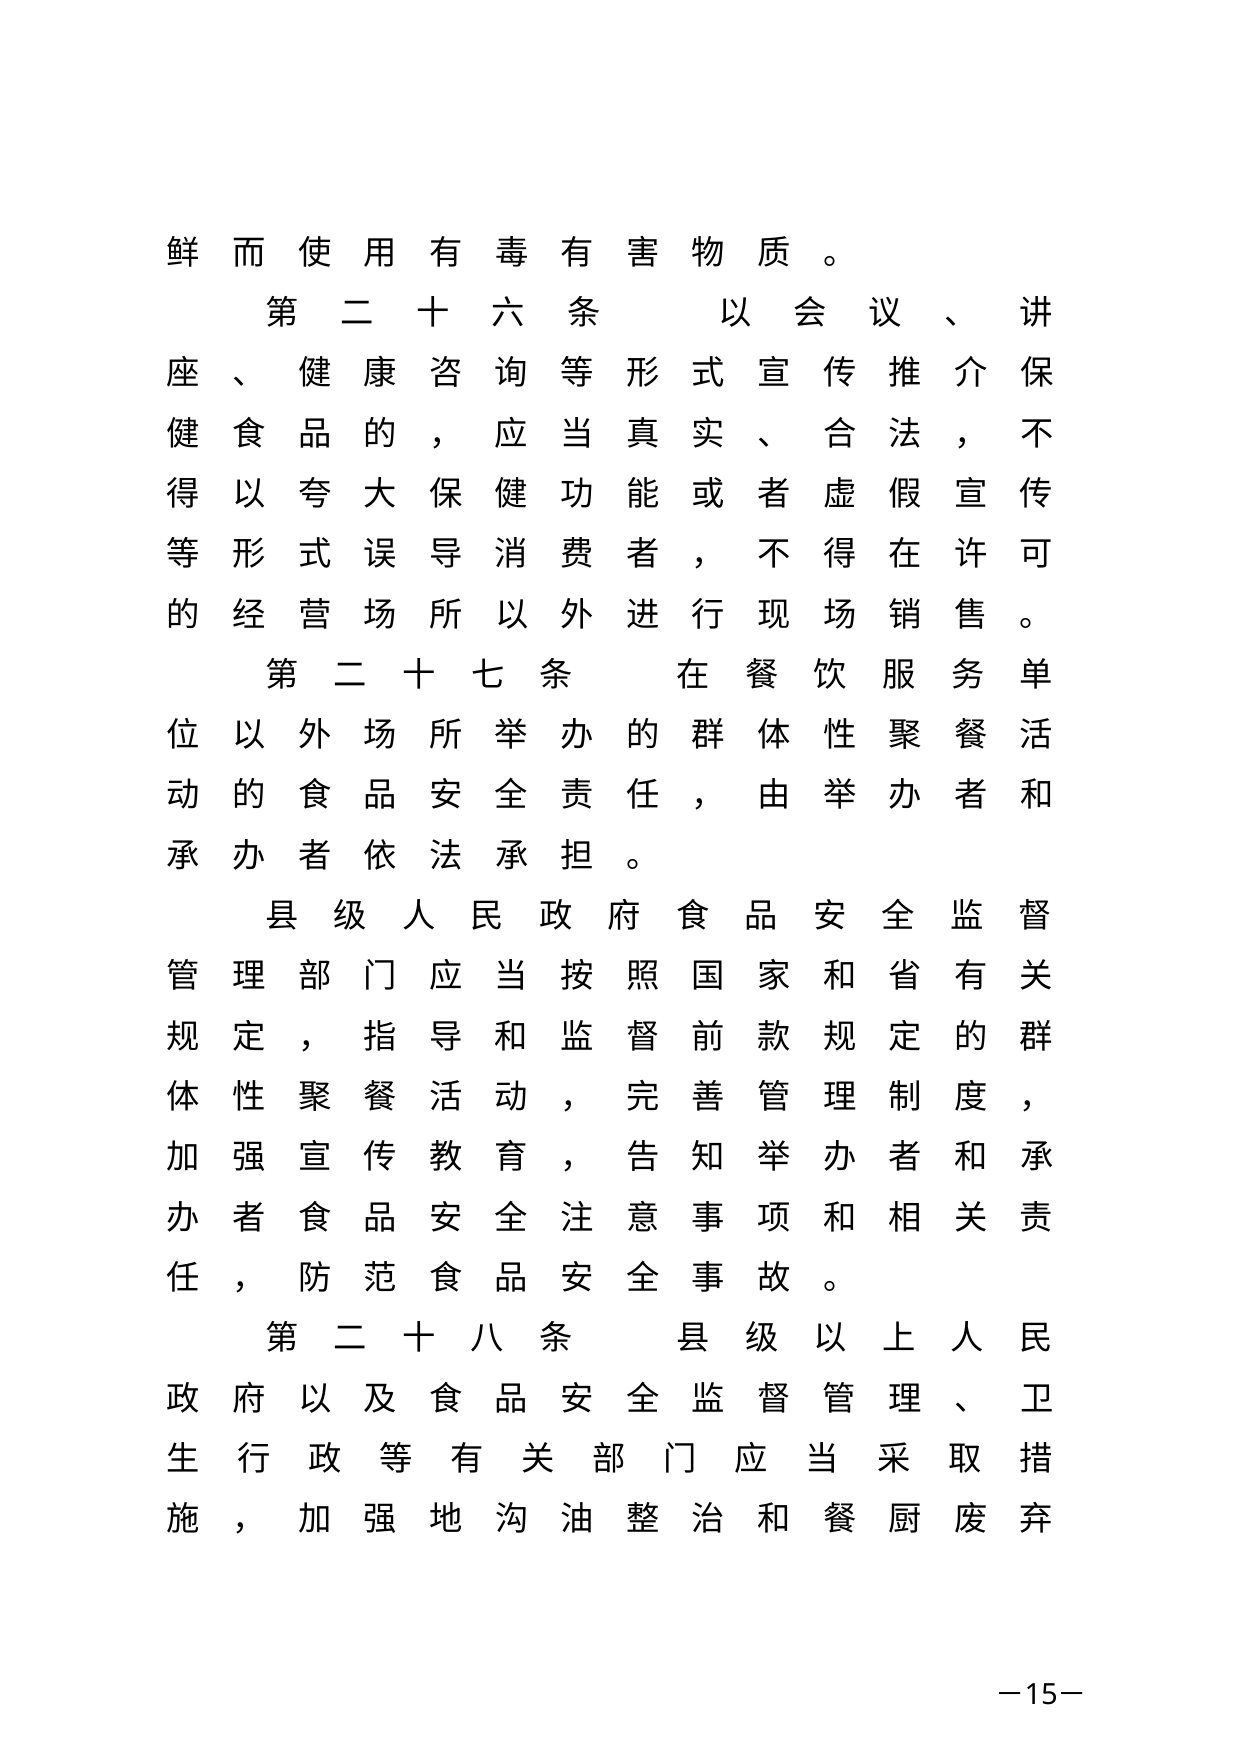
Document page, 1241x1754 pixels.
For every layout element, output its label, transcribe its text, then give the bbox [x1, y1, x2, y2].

text 第二十六条 以会议、讲座、健康咨询等形式宣传推介保健食品的，应当真实、合法，不得以夸大保健功能或者虚假宣传等形式误导消费者，不得在许可的经营场所以外进行现场销售。 [167, 280, 1085, 642]
text 第二十七条 在餐饮服务单位以外场所举办的群体性聚餐活动的食品安全责任，由举办者和承办者依法承担。 [167, 642, 1085, 883]
text 县级人民政府食品安全监督管理部门应当按照国家和省有关规定，指导和监督前款规定的群体性聚餐活动，完善管理制度，加强宣传教育，告知举办者和承办者食品安全注意事项和相关责任，防范食品安全事故。 [167, 883, 1085, 1305]
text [167, 1305, 1085, 1546]
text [167, 219, 1085, 280]
